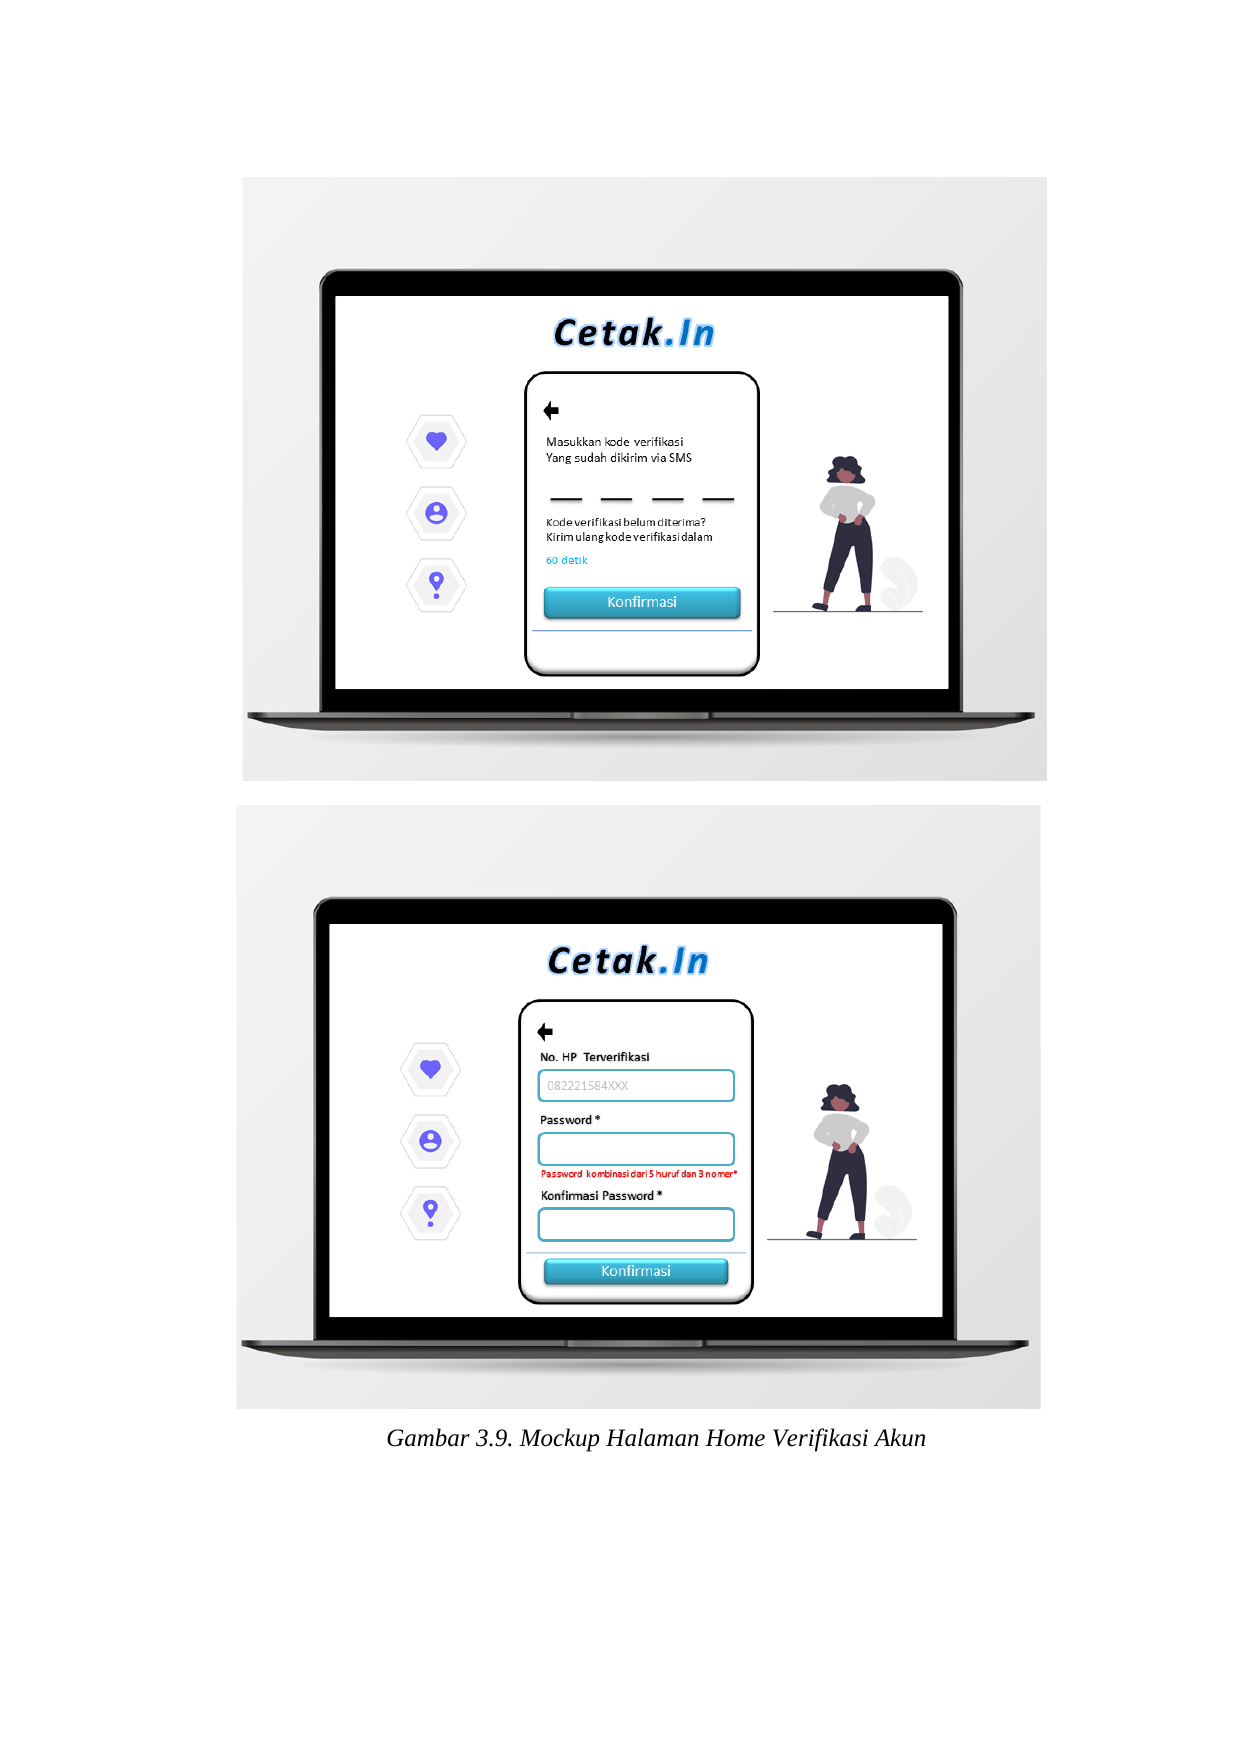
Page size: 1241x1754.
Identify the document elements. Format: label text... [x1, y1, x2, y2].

picture [236, 805, 1041, 1409]
picture [242, 177, 1047, 781]
